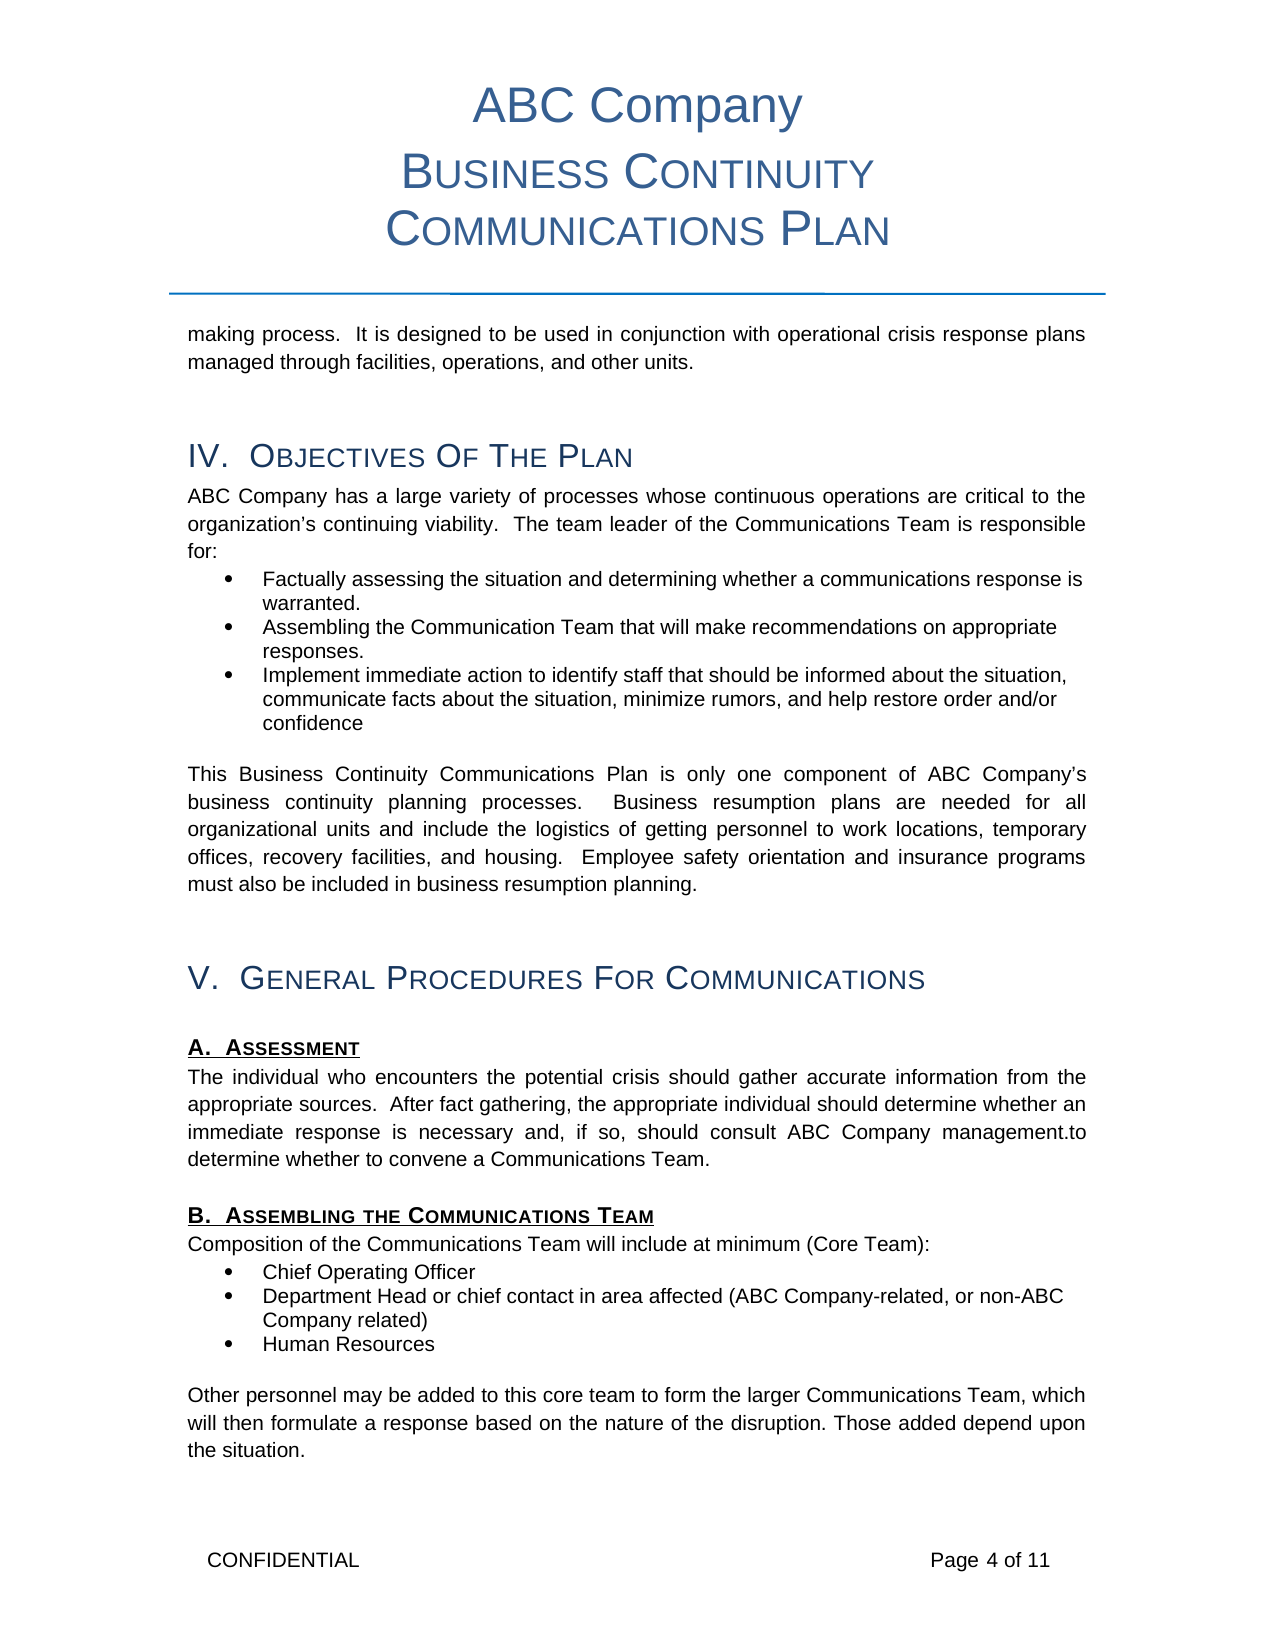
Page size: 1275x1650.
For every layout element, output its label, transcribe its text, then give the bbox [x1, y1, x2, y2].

text A. Assessment [187, 1034, 1087, 1061]
list Factually assessing the situation and determining whether a communications response is warranted. [225, 567, 1087, 615]
text The individual who encounters the potential crisis should gather accurate information from the appropriate sources. After fact gathering, the appropriate individual should determine whether an immediate response is necessary and, if so, should consult ABC Company management.to determine whether to convene a Communications Team. [187, 1064, 1087, 1171]
list Human Resources [225, 1332, 1087, 1356]
list Department Head or chief contact in area affected (ABC Company-related, or non-ABC Company related) [225, 1284, 1087, 1332]
subtitle V. General Procedures For Communications [187, 958, 1087, 997]
list Chief Operating Officer [225, 1260, 1087, 1284]
list Assembling the Communication Team that will make recommendations on appropriate responses. [225, 615, 1087, 663]
list Implement immediate action to identify staff that should be informed about the situation, communicate facts about the situation, minimize rumors, and help restore order and/or confidence [225, 663, 1087, 735]
text Other personnel may be added to this core team to form the larger Communications Team, which will then formulate a response based on the nature of the disruption. Those added depend upon the situation. [187, 1383, 1087, 1462]
text ABC Company has a large variety of processes whose continuous operations are critical to the organization’s continuing viability. The team leader of the Communications Team is responsible for: [187, 484, 1087, 563]
text Composition of the Communications Team will include at minimum (Core Team): [187, 1232, 1087, 1256]
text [187, 322, 1087, 373]
text This Business Continuity Communications Plan is only one component of ABC Company’s business continuity planning processes. Business resumption plans are needed for all organizational units and include the logistics of getting personnel to work locations, temporary s, recovery facilities, and housing. Employee safety orientation and insurance programs must also be included in business resumption planning. [187, 762, 1087, 896]
text B. Assembling the Communications Team [187, 1202, 1087, 1228]
subtitle IV. Objectives Of The Plan [187, 436, 1087, 474]
